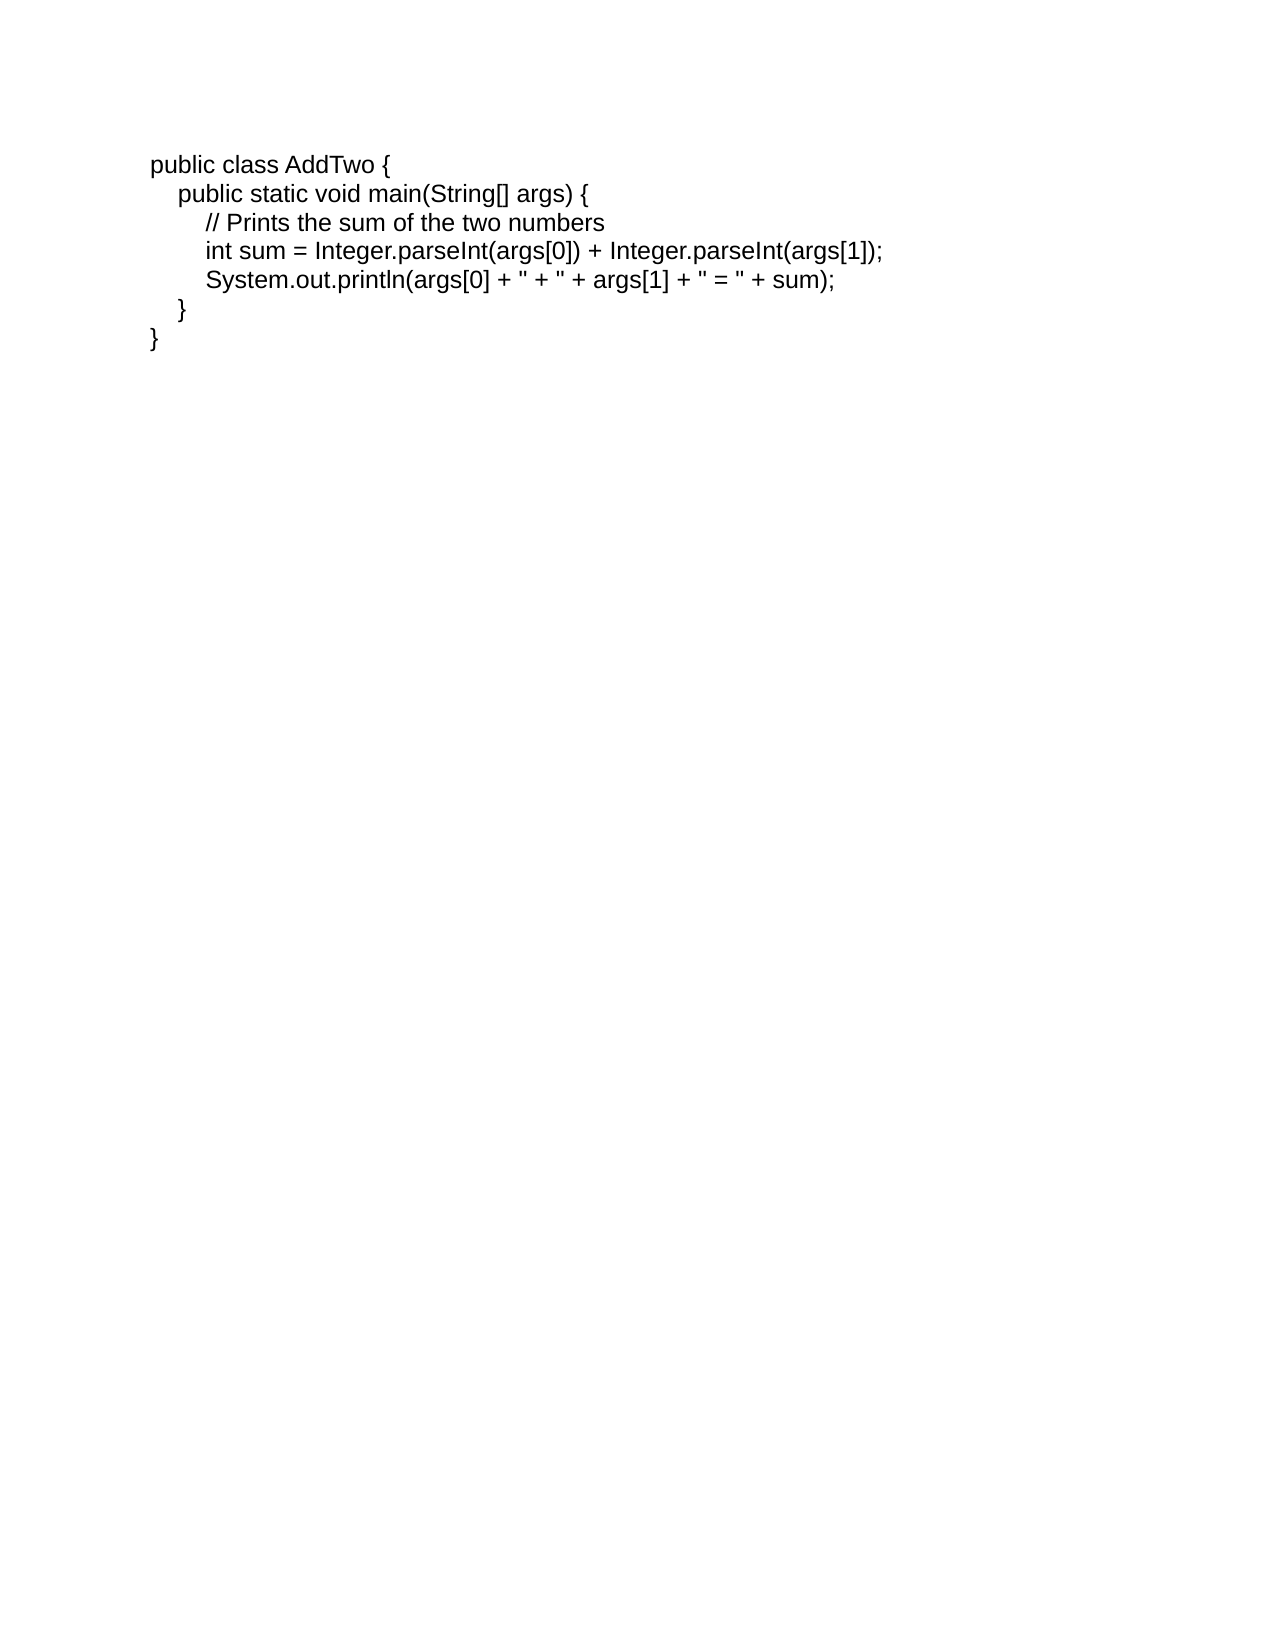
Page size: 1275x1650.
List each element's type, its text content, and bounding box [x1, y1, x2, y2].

text int sum = Integer.parseInt(args[0]) + Integer.parseInt(args[1]); [150, 236, 1125, 265]
text public class AddTwo { [150, 150, 1125, 179]
text } [150, 294, 1125, 322]
text System.out.println(args[0] + " + " + args[1] + " = " + sum); [150, 265, 1125, 294]
text } [150, 322, 1125, 351]
text public static void main(String[] args) { [150, 179, 1125, 207]
text // Prints the sum of the two numbers [150, 207, 1125, 236]
